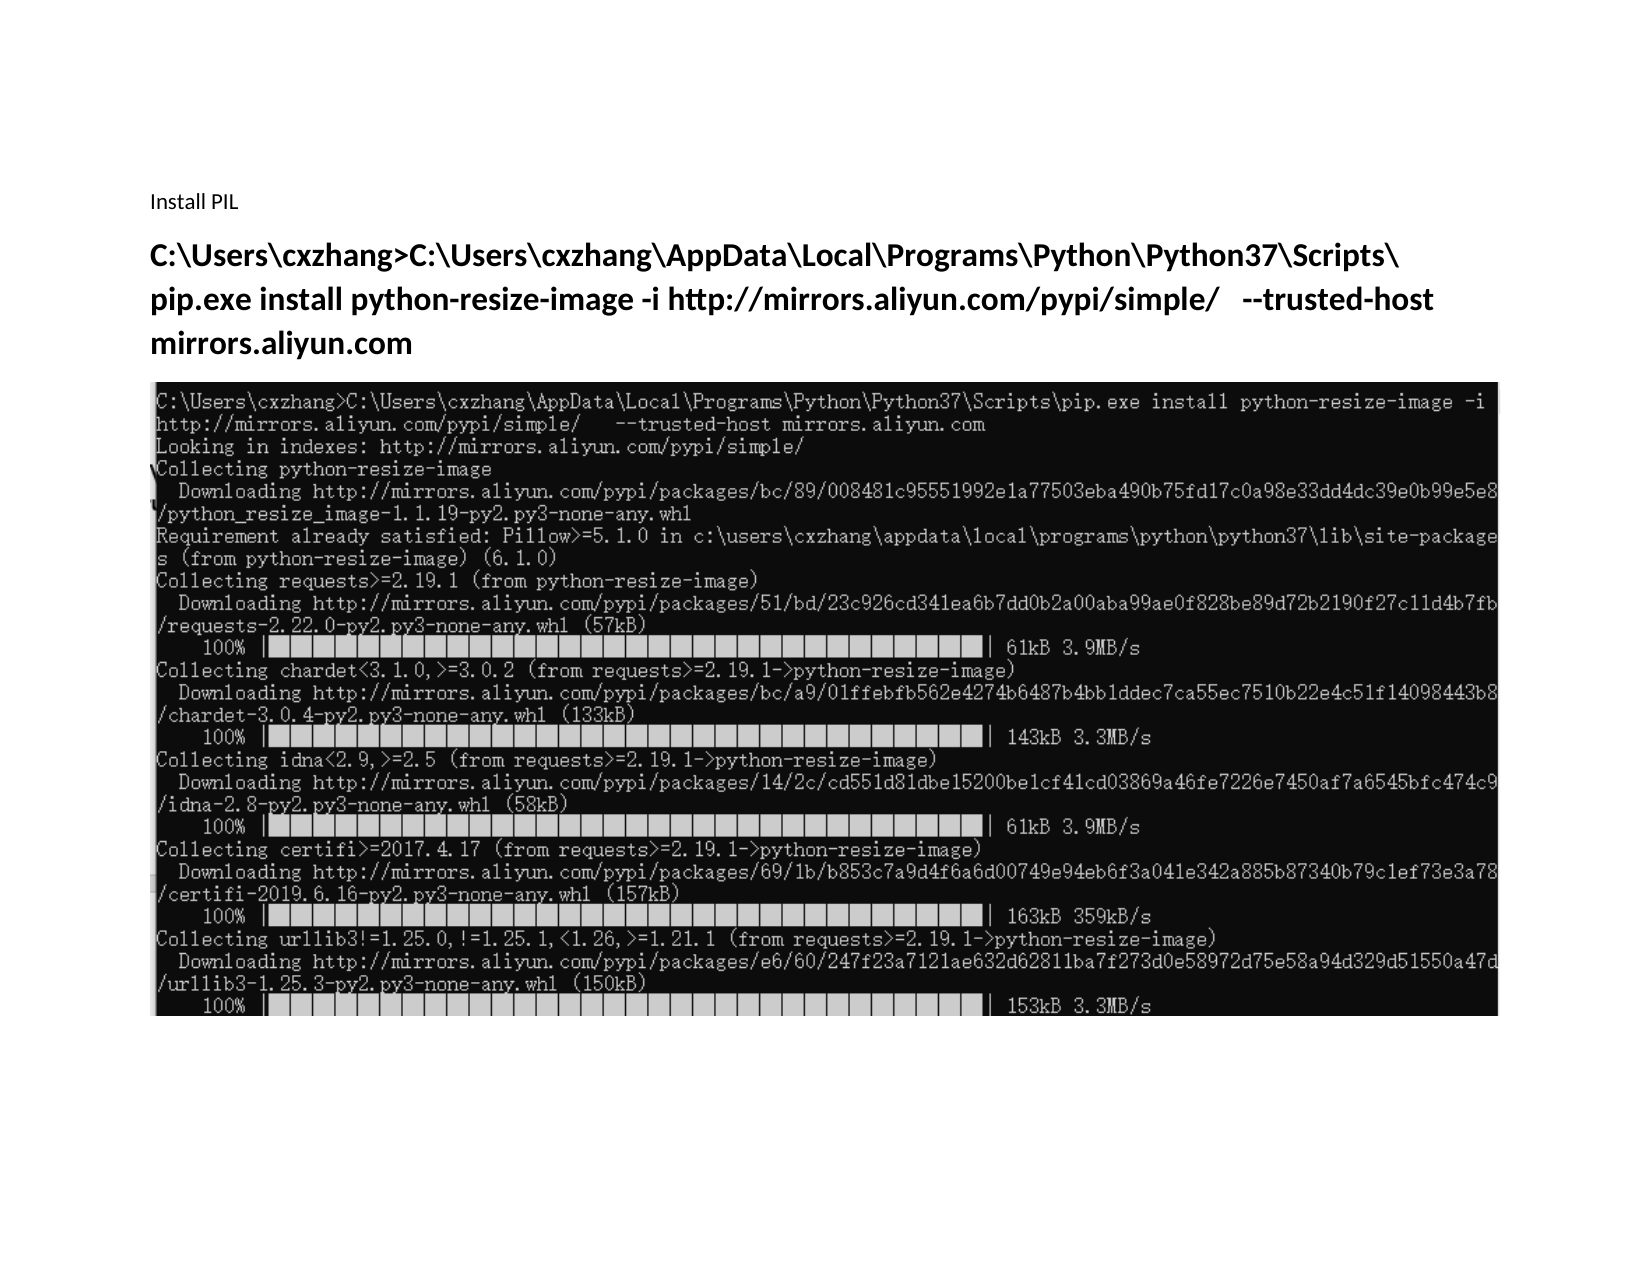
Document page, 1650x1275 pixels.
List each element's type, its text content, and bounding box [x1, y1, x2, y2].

text Install PIL [150, 187, 1500, 216]
picture [150, 382, 1500, 1016]
text C:\Users\cxzhang>C:\Users\cxzhang\AppData\Local\Programs\Python\Python37\Scripts\pip.exe install python-resize-image -i http://mirrors.aliyun.com/pypi/simple/ --trusted-host mirrors.aliyun.com [150, 234, 1500, 363]
